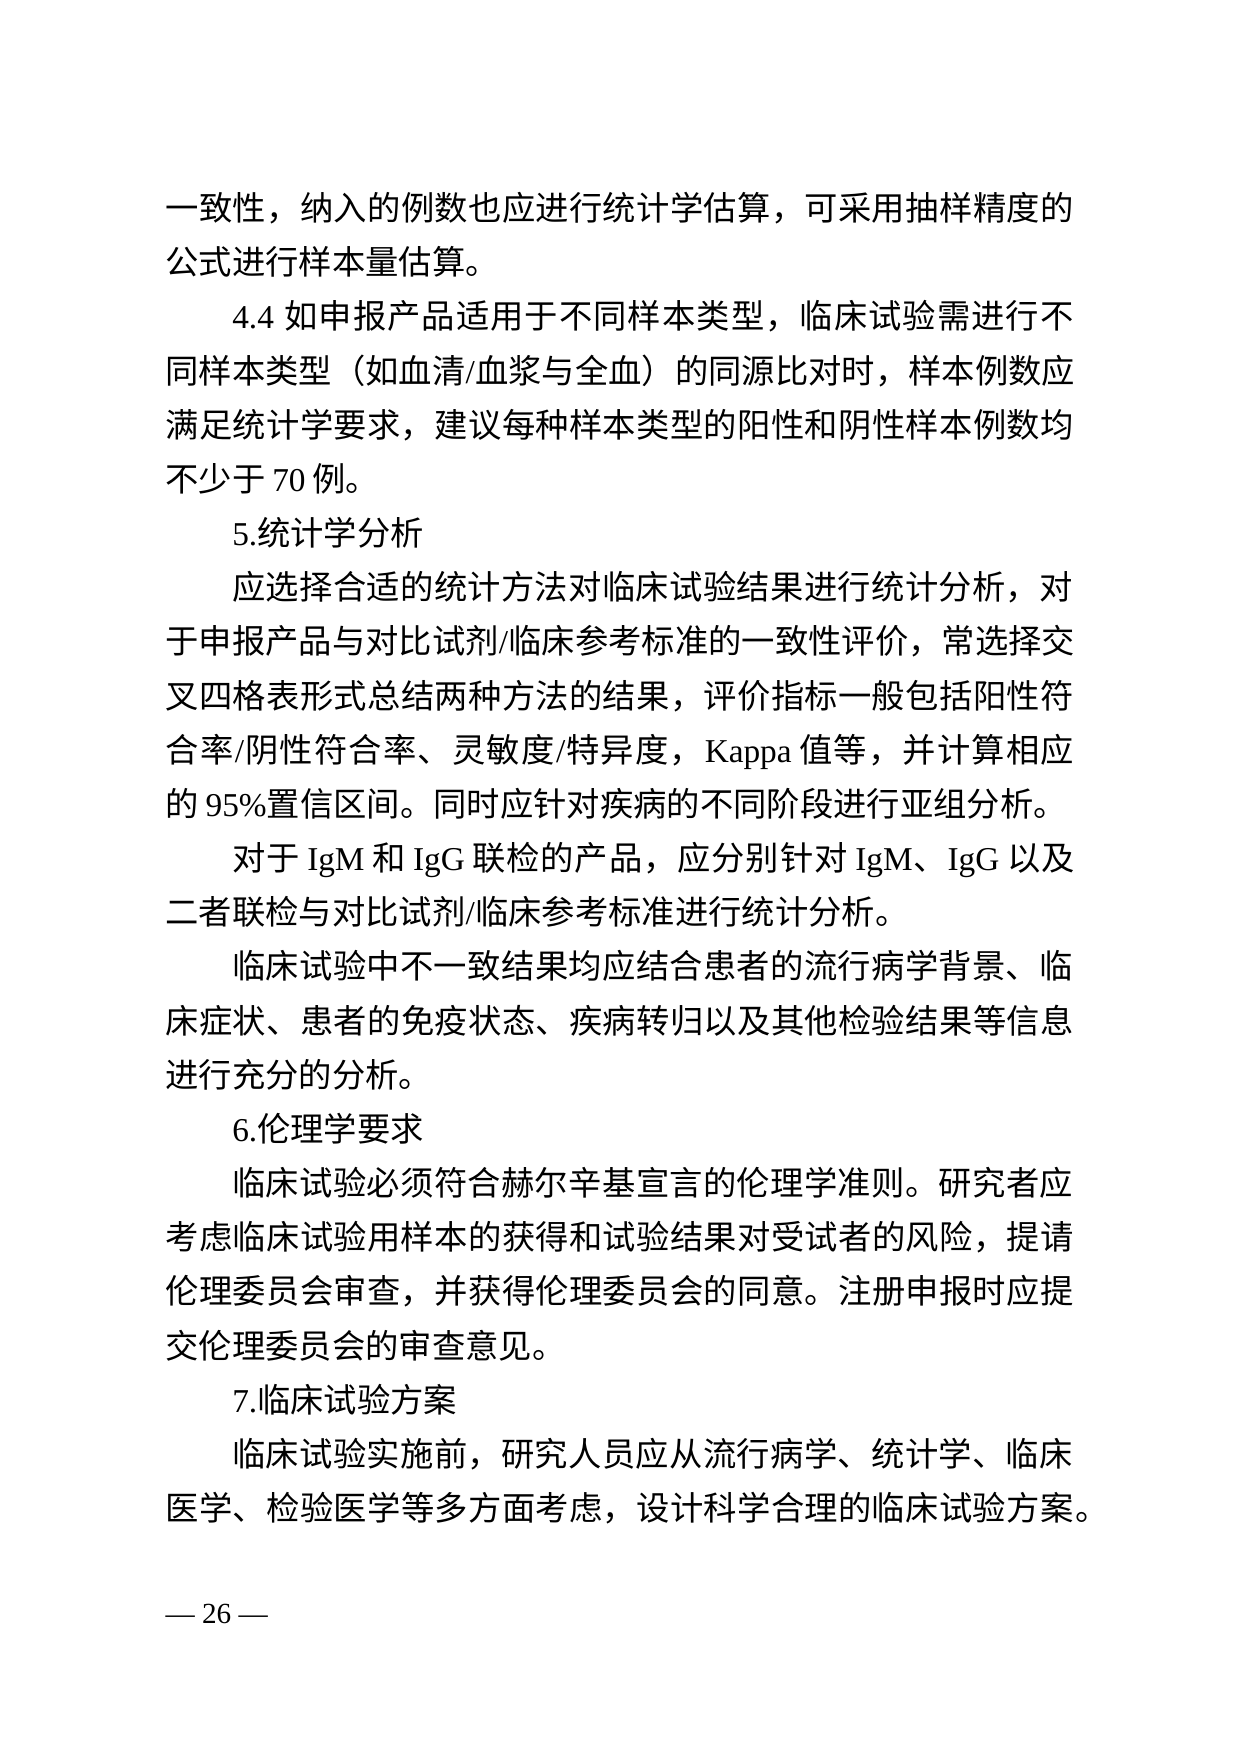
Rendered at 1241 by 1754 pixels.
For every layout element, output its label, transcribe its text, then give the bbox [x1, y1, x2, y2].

text 应选择合适的统计方法对临床试验结果进行统计分析，对于申报产品与对比试剂/临床参考标准的一致性评价，常选择交叉四格表形式总结两种方法的结果，评价指标一般包括阳性符合率/阴性符合率、灵敏度/特异度，Kappa值等，并计算相应的95%置信区间。同时应针对疾病的不同阶段进行亚组分析。 [165, 556, 1075, 827]
text 对于IgM和IgG联检的产品，应分别针对IgM、IgG以及二者联检与对比试剂/临床参考标准进行统计分析。 [165, 827, 1075, 936]
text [165, 177, 1075, 286]
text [165, 1423, 1075, 1531]
text 7.临床试验方案 [165, 1369, 1075, 1423]
text 临床试验中不一致结果均应结合患者的流行病学背景、临床症状、患者的免疫状态、疾病转归以及其他检验结果等信息进行充分的分析。 [165, 936, 1075, 1098]
text 4.4 如申报产品适用于不同样本类型，临床试验需进行不同样本类型（如血清/血浆与全血）的同源比对时，样本例数应满足统计学要求，建议每种样本类型的阳性和阴性样本例数均不少于70例。 [165, 286, 1075, 502]
text 6.伦理学要求 [165, 1098, 1075, 1152]
text 临床试验必须符合赫尔辛基宣言的伦理学准则。研究者应考虑临床试验用样本的获得和试验结果对受试者的风险，提请伦理委员会审查，并获得伦理委员会的同意。注册申报时应提交伦理委员会的审查意见。 [165, 1152, 1075, 1369]
text 5.统计学分析 [165, 502, 1075, 556]
